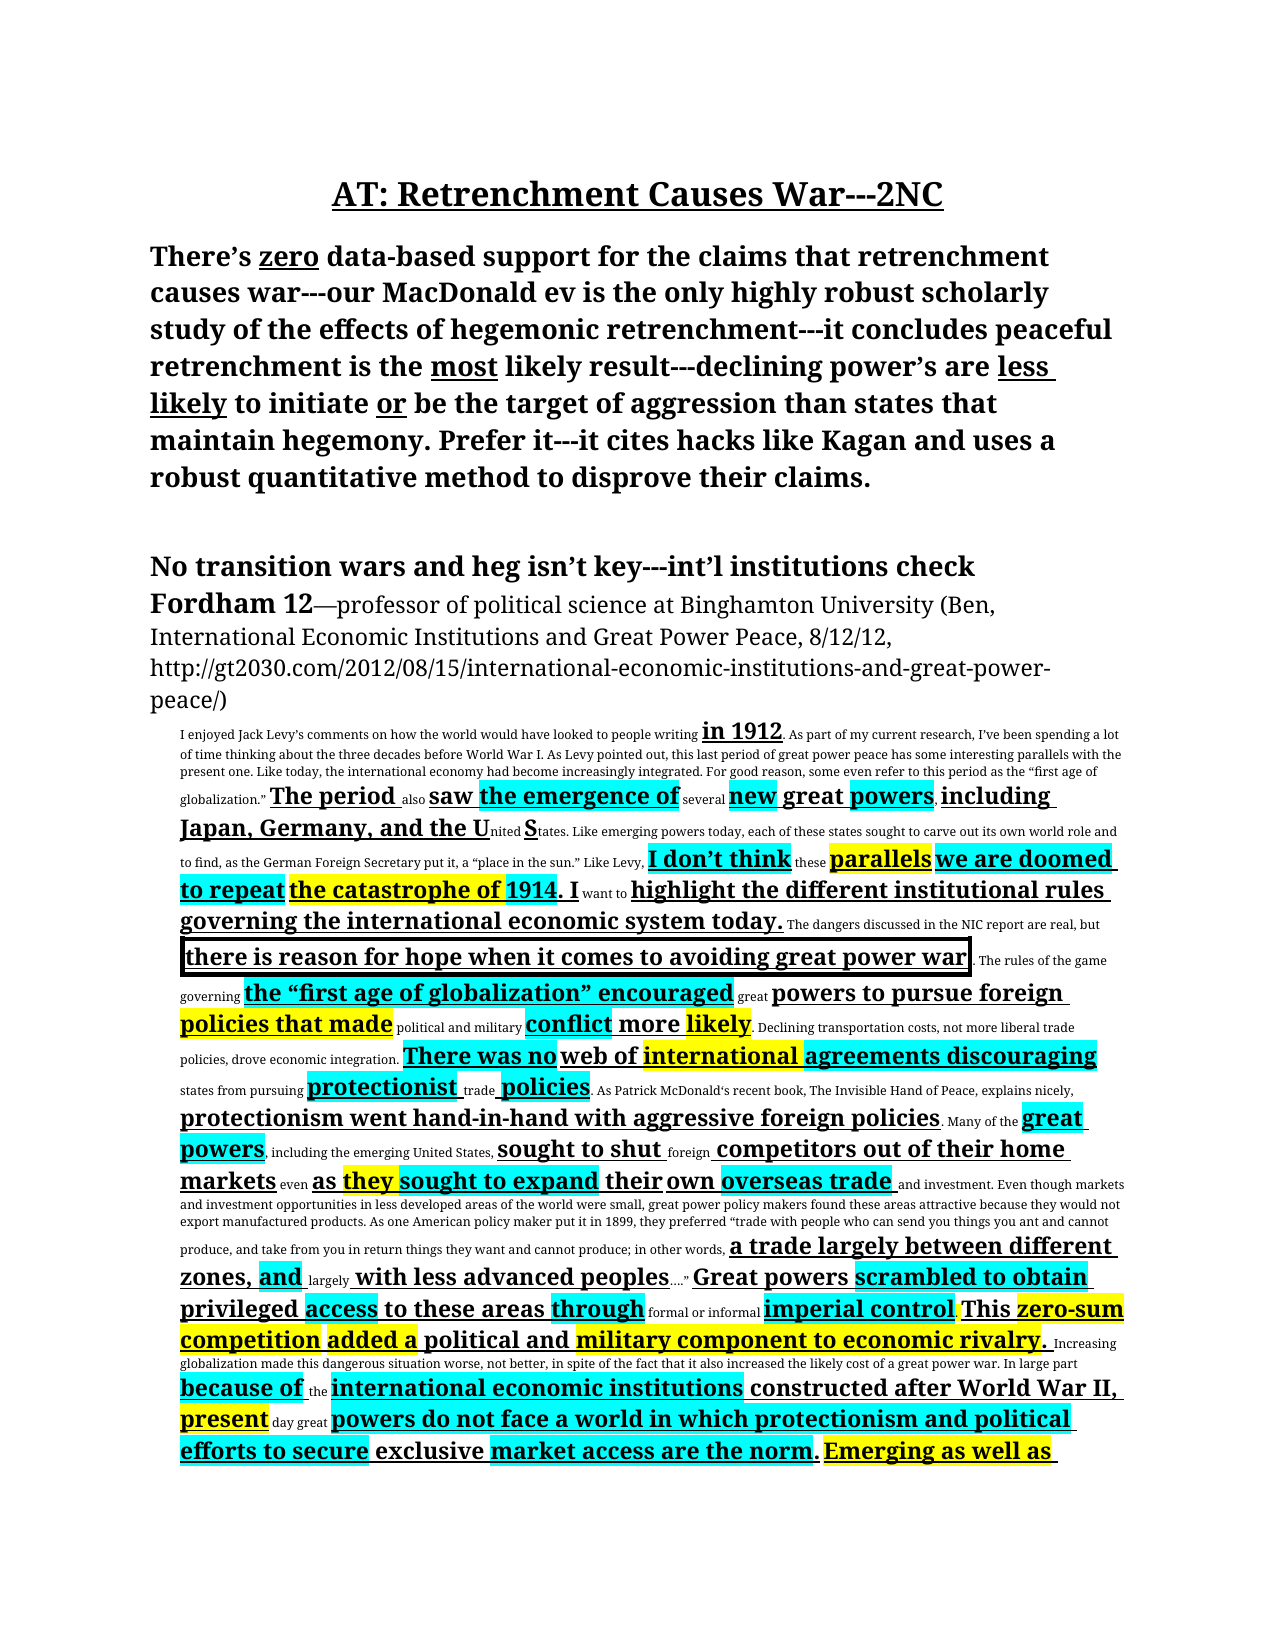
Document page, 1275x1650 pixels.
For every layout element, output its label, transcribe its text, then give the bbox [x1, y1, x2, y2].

subtitle No transition wars and heg isn’t key---int’l institutions check [150, 547, 1125, 584]
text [180, 715, 1125, 1466]
text Fordham 12—professor of political science at Binghamton University (Ben, International Economic Institutions and Great Power Peace, 8/12/12, http://gt2030.com/2012/08/15/international-economic-institutions-and-great-power-peace/) [150, 584, 1125, 715]
subtitle There’s zero data-based support for the claims that retrenchment causes war---our MacDonald ev is the only highly robust scholarly study of the effects of hegemonic retrenchment---it concludes peaceful retrenchment is the most likely result---declining power’s are less likely to initiate or be the target of aggression than states that maintain hegemony. Prefer it---it cites hacks like Kagan and uses a robust quantitative method to disprove their claims. [150, 237, 1125, 495]
subtitle AT: Retrenchment Causes War---2NC [150, 171, 1125, 216]
